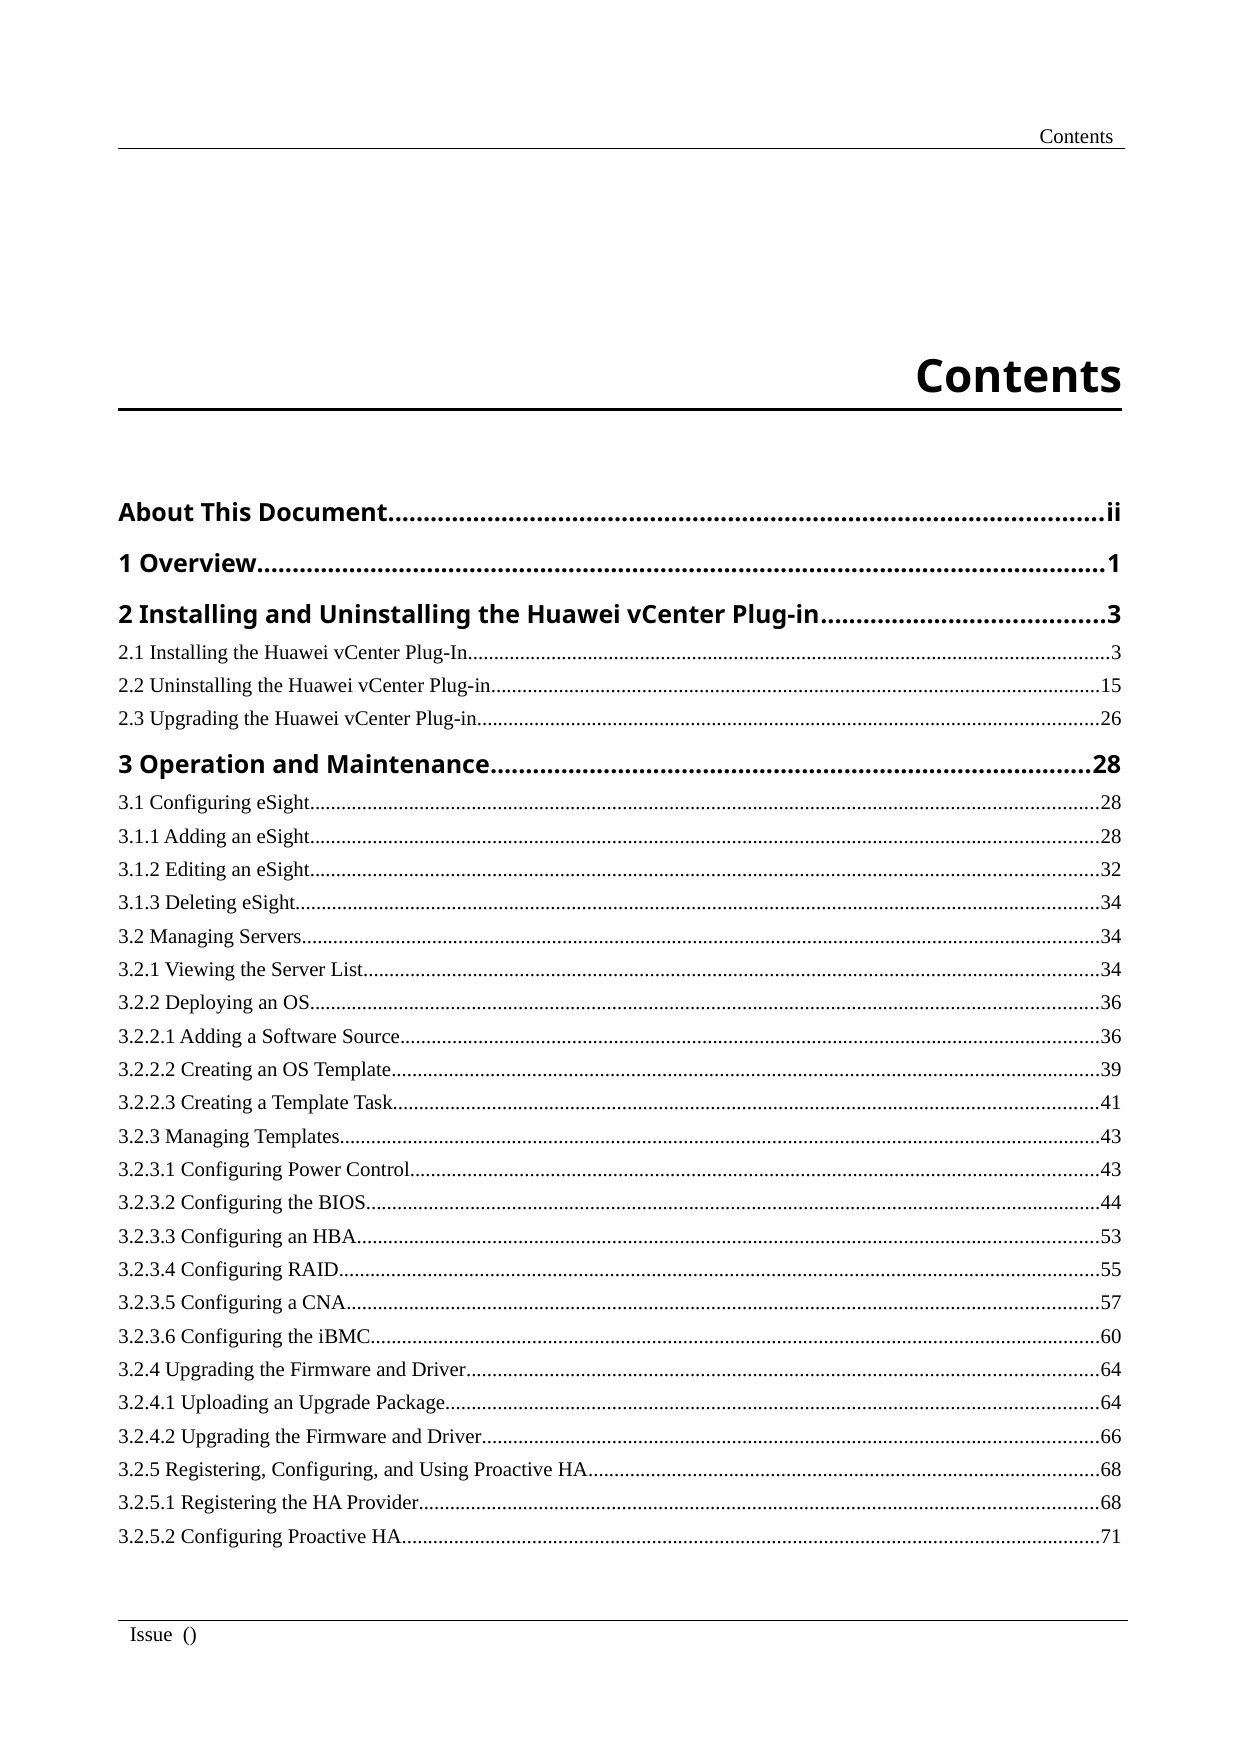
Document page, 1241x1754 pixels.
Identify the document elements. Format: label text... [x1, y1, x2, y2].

text 3.2.2 Deploying an OS 36 [118, 989, 1122, 1014]
text 3.1.3 Deleting eSight 34 [118, 889, 1122, 914]
text Contents [118, 344, 1122, 408]
text 3.2.3.5 Configuring a CNA 57 [118, 1289, 1122, 1314]
text 3.2.4 Upgrading the Firmware and Driver 64 [118, 1356, 1122, 1381]
text 3.2.2.3 Creating a Template Task 41 [118, 1089, 1122, 1114]
text 2.2 Uninstalling the Huawei vCenter Plug-in 15 [118, 672, 1122, 697]
text 3.2.3.4 Configuring RAID 55 [118, 1256, 1122, 1281]
text 2.1 Installing the Huawei vCenter Plug-In 3 [118, 639, 1122, 664]
text 3.2 Managing Servers 34 [118, 923, 1122, 948]
text 3.2.1 Viewing the Server List 34 [118, 956, 1122, 981]
text About This Document ii [118, 495, 1122, 529]
text 3.2.5 Registering, Configuring, and Using Proactive HA 68 [118, 1456, 1122, 1481]
text 3.2.5.1 Registering the HA Provider 68 [118, 1489, 1122, 1514]
text 3.2.2.2 Creating an OS Template 39 [118, 1056, 1122, 1081]
text 3.2.3 Managing Templates 43 [118, 1123, 1122, 1148]
text 3.2.4.1 Uploading an Upgrade Package 64 [118, 1389, 1122, 1414]
text 3.2.5.2 Configuring Proactive HA 71 [118, 1523, 1122, 1548]
text 3.2.3.1 Configuring Power Control 43 [118, 1156, 1122, 1181]
text 2 Installing and Uninstalling the Huawei vCenter Plug-in 3 [118, 596, 1122, 630]
text 3.2.4.2 Upgrading the Firmware and Driver 66 [118, 1423, 1122, 1448]
text 3.1.1 Adding an eSight 28 [118, 823, 1122, 848]
text 3.2.3.2 Configuring the BIOS 44 [118, 1189, 1122, 1214]
text 3.1.2 Editing an eSight 32 [118, 856, 1122, 881]
text 3.1 Configuring eSight 28 [118, 789, 1122, 814]
text 3.2.3.3 Configuring an HBA 53 [118, 1223, 1122, 1248]
text 1 Overview 1 [118, 546, 1122, 579]
text 3.2.2.1 Adding a Software Source 36 [118, 1023, 1122, 1048]
text 2.3 Upgrading the Huawei vCenter Plug-in 26 [118, 705, 1122, 730]
text 3.2.3.6 Configuring the iBMC 60 [118, 1323, 1122, 1348]
text 3 Operation and Maintenance 28 [118, 747, 1122, 781]
